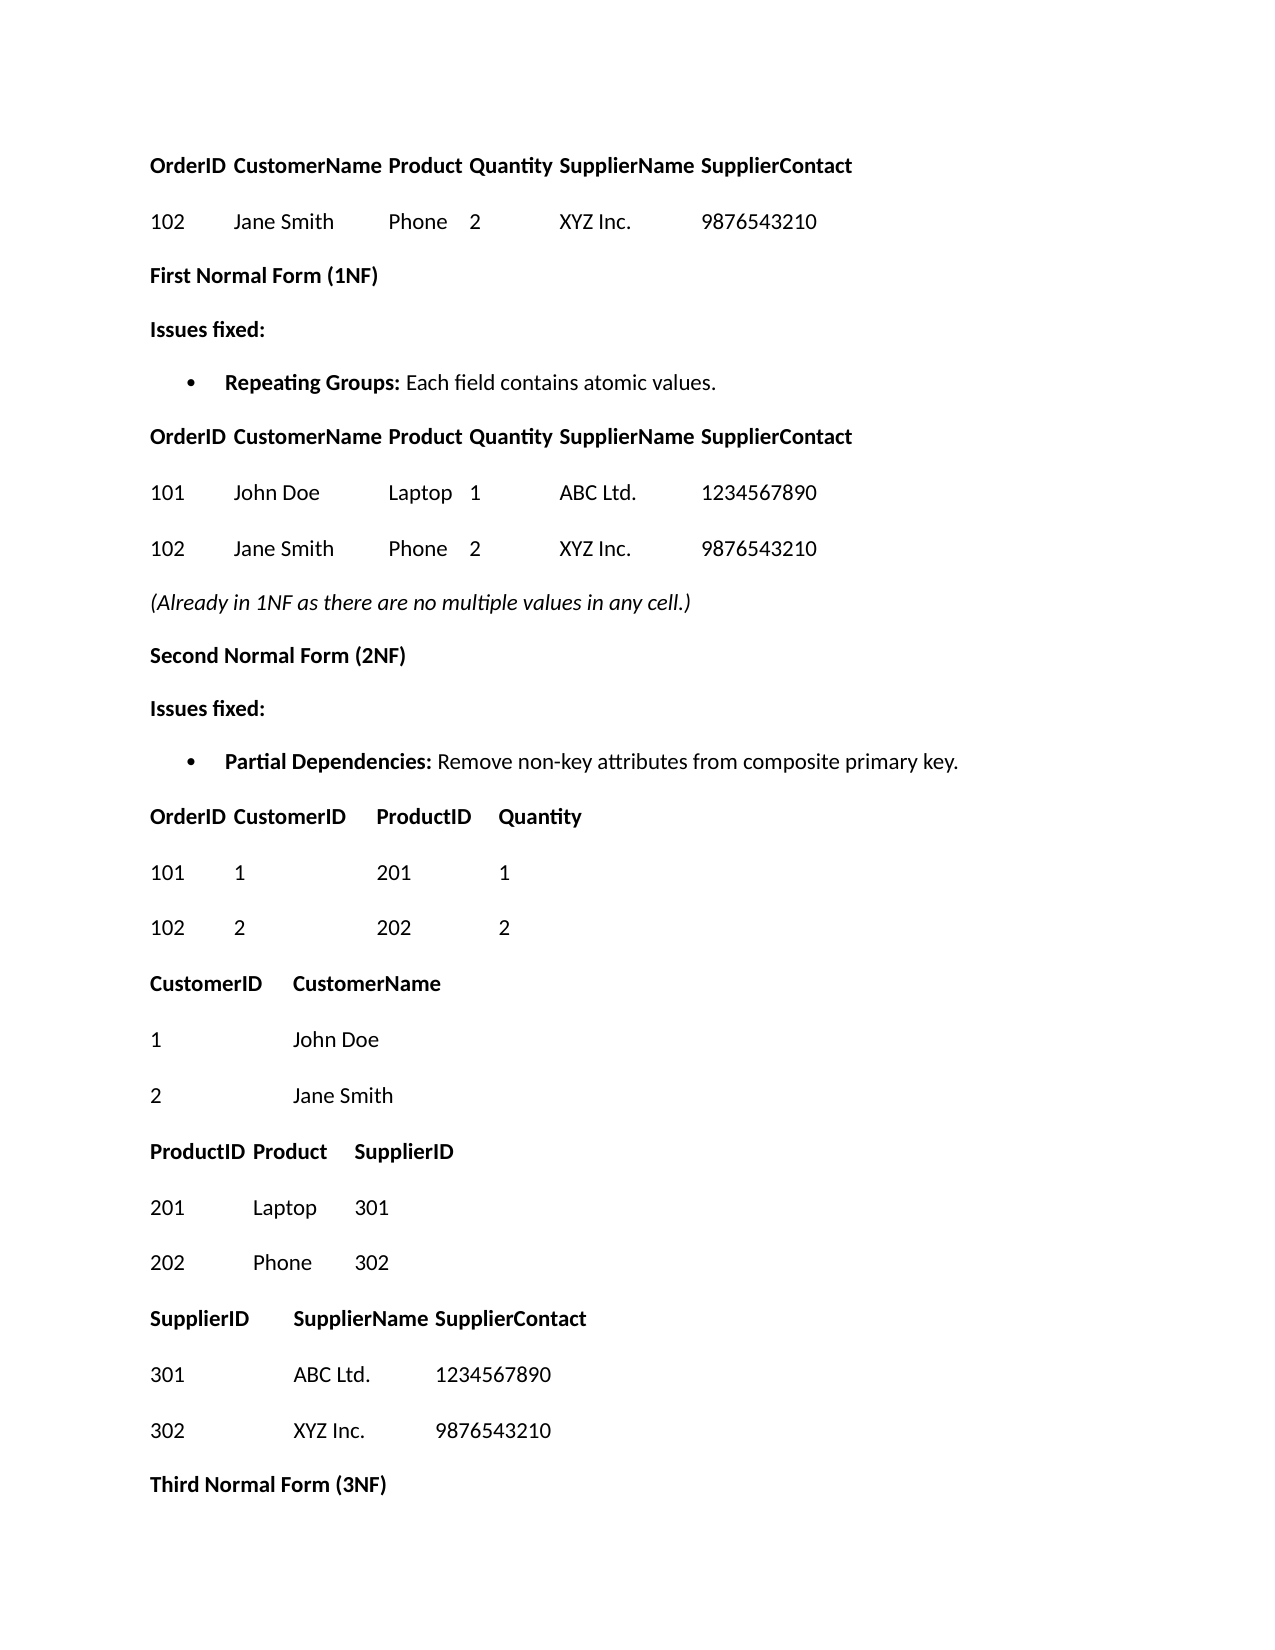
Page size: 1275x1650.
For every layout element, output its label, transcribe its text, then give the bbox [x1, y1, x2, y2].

table_header SupplierName [558, 150, 699, 206]
table_header OrderID [149, 421, 232, 477]
table_cell Phone [387, 533, 468, 588]
text Issues fixed: [150, 315, 1125, 343]
table_cell XYZ Inc. [558, 206, 699, 262]
table_cell 201 [149, 1191, 251, 1247]
table_cell XYZ Inc. [292, 1415, 433, 1470]
text Third Normal Form (3NF) [150, 1470, 1125, 1498]
table_header SupplierContact [699, 150, 859, 206]
table_cell 102 [149, 912, 232, 968]
table_cell 1234567890 [433, 1359, 593, 1414]
table_header Quantity [497, 800, 588, 856]
table_cell XYZ Inc. [558, 533, 699, 588]
table_header OrderID [149, 800, 232, 856]
table_cell 301 [353, 1191, 588, 1247]
table_cell 1 [149, 1024, 291, 1079]
table_header Quantity [468, 150, 558, 206]
list Partial Dependencies: Remove non-key attributes from composite primary key. [187, 747, 1125, 775]
table_cell 102 [149, 533, 232, 588]
table_cell 2 [149, 1080, 291, 1135]
table_cell SupplierContact [433, 1303, 593, 1359]
table_cell Laptop [387, 477, 468, 532]
table_cell SupplierID [149, 1303, 292, 1359]
table_header SupplierID [353, 1135, 588, 1191]
table_cell 2 [232, 912, 375, 968]
table_header Product [251, 1135, 353, 1191]
table_cell ABC Ltd. [558, 477, 699, 532]
table_header SupplierName [558, 421, 699, 477]
table_cell 202 [149, 1247, 251, 1303]
table_cell 302 [149, 1415, 292, 1470]
table_cell 1 [468, 477, 558, 532]
table_cell 101 [149, 477, 232, 532]
table_header CustomerName [232, 150, 387, 206]
table_cell 302 [353, 1247, 588, 1303]
table_cell CustomerName [291, 968, 446, 1024]
text Issues fixed: [150, 694, 1125, 722]
table_cell Jane Smith [232, 206, 387, 262]
table_cell 9876543210 [699, 533, 859, 588]
table_cell Laptop [251, 1191, 353, 1247]
table_header CustomerID [232, 800, 375, 856]
table_cell 1234567890 [699, 477, 859, 532]
table_cell 1 [232, 856, 375, 912]
table_cell John Doe [232, 477, 387, 532]
table_cell 201 [375, 856, 497, 912]
table_cell 301 [149, 1359, 292, 1414]
table_header Product [387, 421, 468, 477]
table_header ProductID [149, 1135, 251, 1191]
table_header OrderID [149, 150, 232, 206]
table_header Quantity [468, 421, 558, 477]
table_cell Jane Smith [291, 1080, 446, 1135]
table_cell 102 [149, 206, 232, 262]
table_header ProductID [375, 800, 497, 856]
text Second Normal Form (2NF) [150, 641, 1125, 669]
table_cell John Doe [291, 1024, 446, 1079]
text (Already in 1NF as there are no multiple values in any cell.) [150, 588, 1125, 616]
table_cell 9876543210 [699, 206, 859, 262]
table_cell Jane Smith [232, 533, 387, 588]
table_header Product [387, 150, 468, 206]
table_cell 2 [468, 533, 558, 588]
text First Normal Form (1NF) [150, 262, 1125, 290]
table_cell CustomerID [149, 968, 291, 1024]
table_header CustomerName [232, 421, 387, 477]
table_cell 9876543210 [433, 1415, 593, 1470]
table_header SupplierContact [699, 421, 859, 477]
table_cell 202 [375, 912, 497, 968]
table_cell Phone [387, 206, 468, 262]
table_cell 2 [468, 206, 558, 262]
table_cell 1 [497, 856, 588, 912]
table_cell ABC Ltd. [292, 1359, 433, 1414]
table_cell 101 [149, 856, 232, 912]
list Repeating Groups: Each field contains atomic values. [187, 368, 1125, 396]
table_cell Phone [251, 1247, 353, 1303]
table_cell SupplierName [292, 1303, 433, 1359]
table_cell 2 [497, 912, 588, 968]
